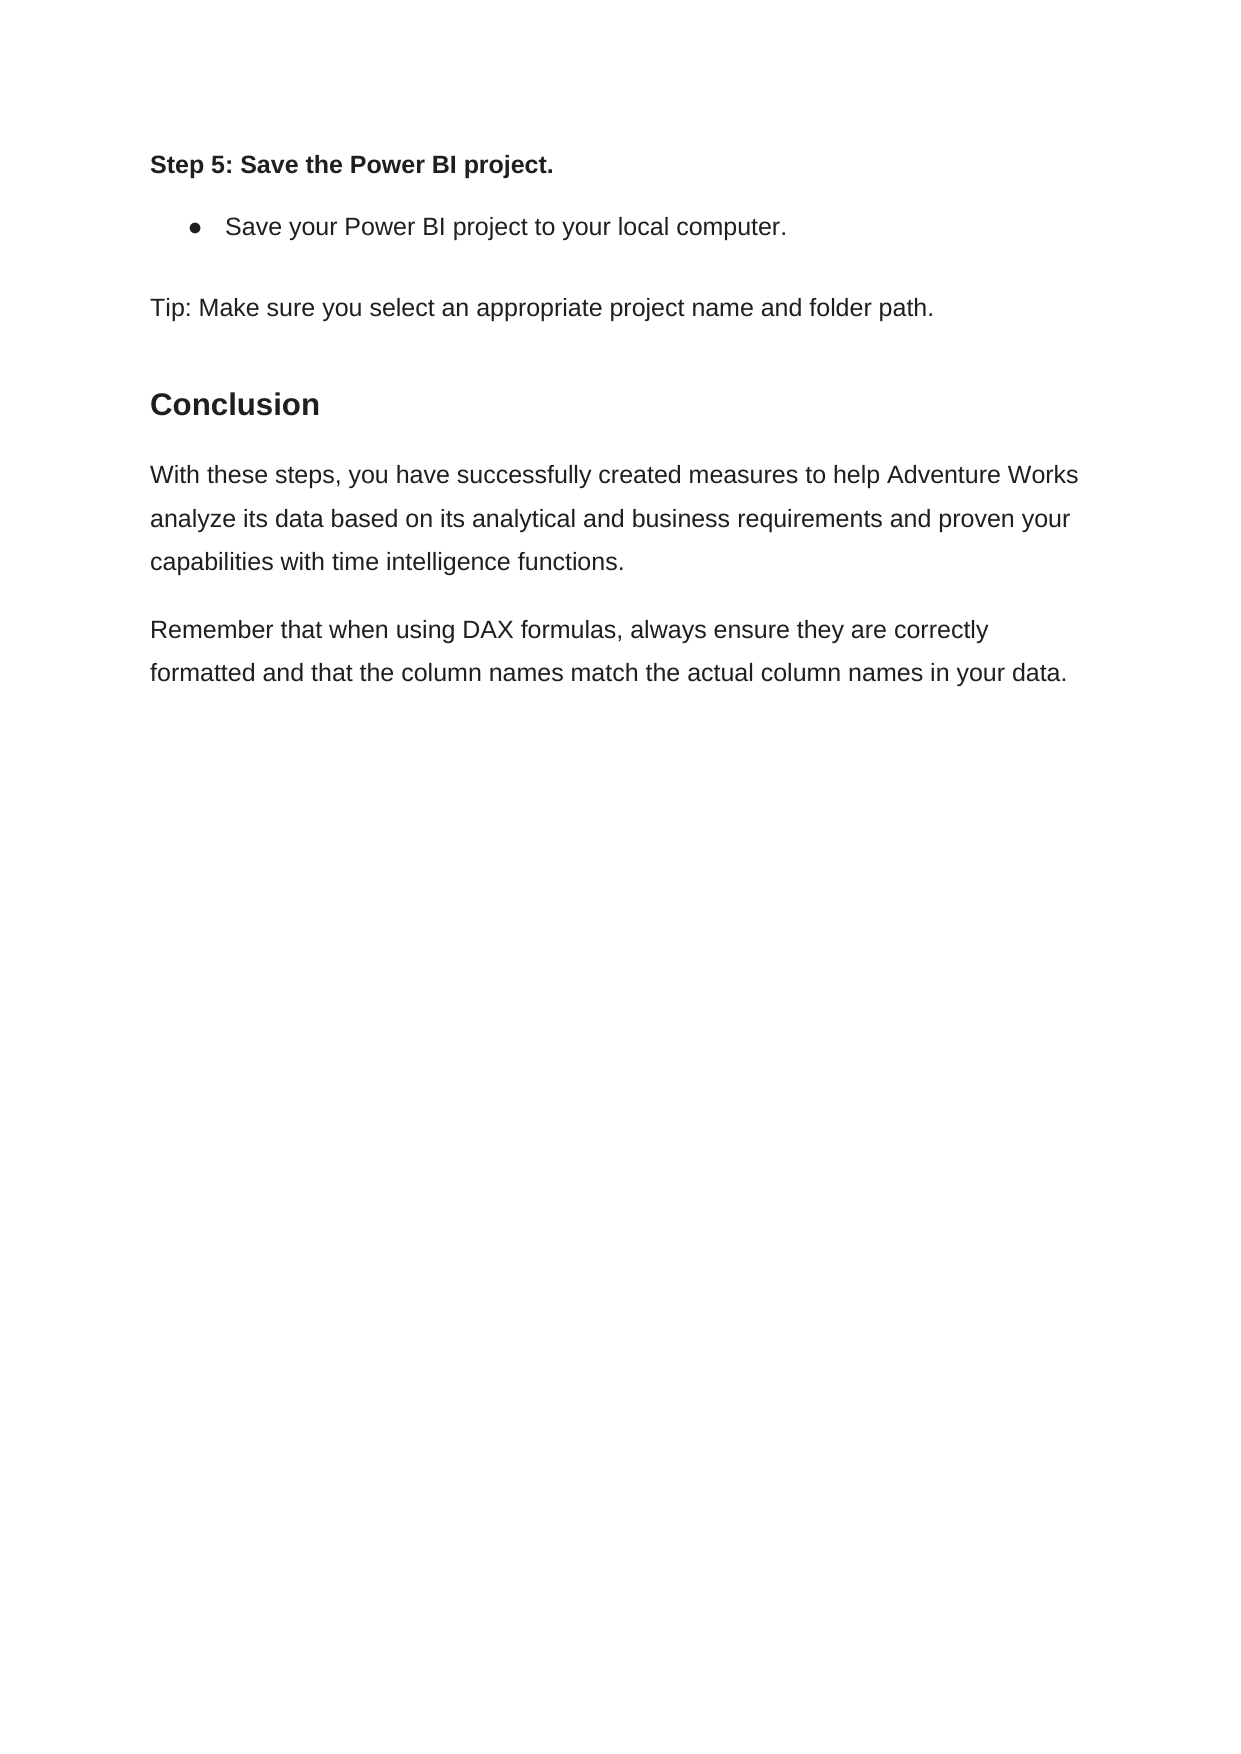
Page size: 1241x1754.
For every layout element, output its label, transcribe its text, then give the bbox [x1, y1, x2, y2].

list Save your Power BI project to your local computer. [187, 212, 1090, 241]
subtitle Conclusion [150, 386, 1090, 422]
text Remember that when using DAX formulas, always ensure they are correctly formatted and that the column names match the actual column names in your data. [150, 615, 1090, 687]
text Tip: Make sure you select an appropriate project name and folder path. [150, 292, 1090, 321]
text With these steps, you have successfully created measures to help Adventure Works analyze its data based on its analytical and business requirements and proven your capabilities with time intelligence functions. [150, 461, 1090, 576]
subtitle Step 5: Save the Power BI project. [150, 150, 1090, 179]
